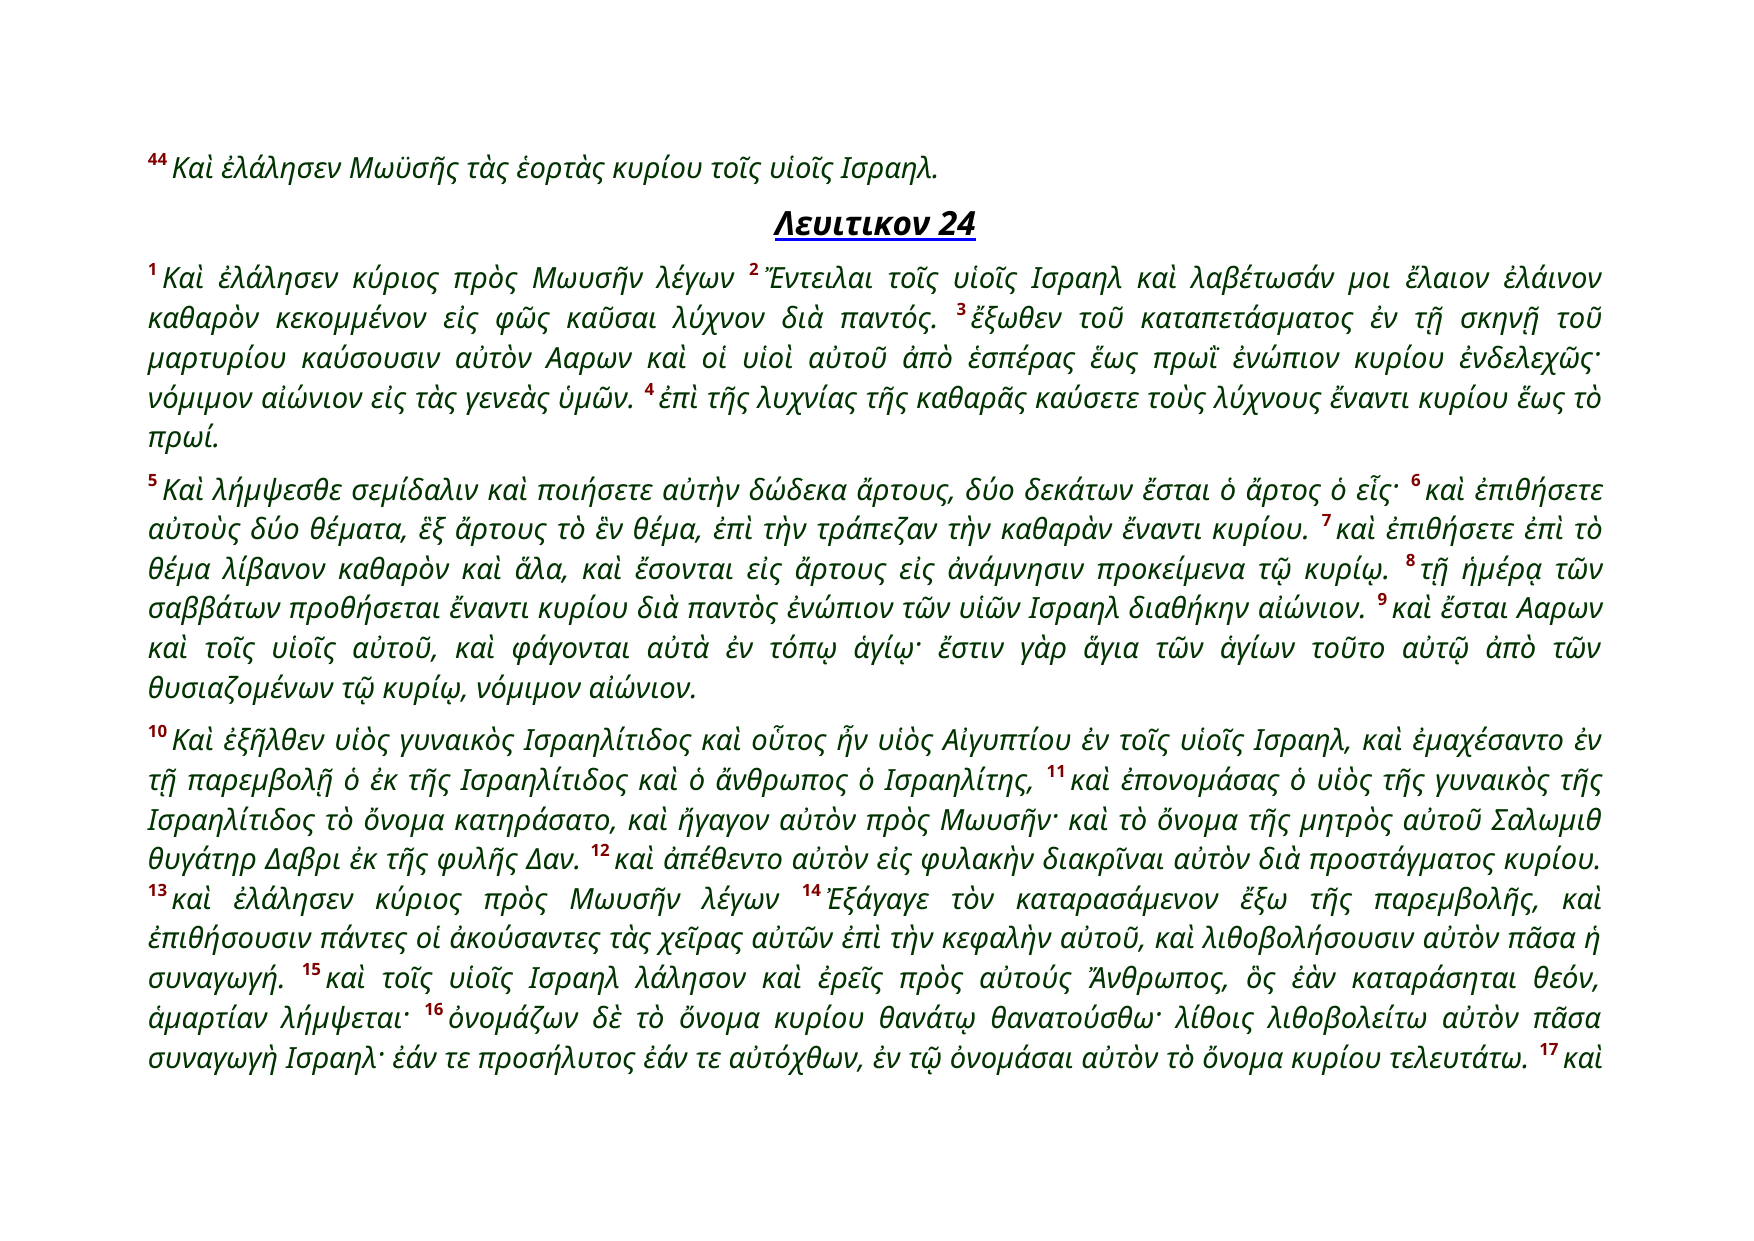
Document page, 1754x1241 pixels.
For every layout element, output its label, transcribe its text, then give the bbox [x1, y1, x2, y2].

text Λευιτικον 24 [148, 200, 1606, 245]
text 44 Καὶ ἐλάλησεν Μωϋσῆς τὰς ἑορτὰς κυρίου τοῖς υἱοῖς Ισραηλ. [148, 148, 1606, 187]
text 1 Καὶ ἐλάλησεν κύριος πρὸς Μωυσῆν λέγων 2 Ἔντειλαι τοῖς υἱοῖς Ισραηλ καὶ λαβέτωσάν μοι ἔλαιον ἐλάινον καθαρὸν κεκομμένον εἰς φῶς καῦσαι λύχνον διὰ παντός. 3 ἔξωθεν τοῦ καταπετάσματος ἐν τῇ σκηνῇ τοῦ μαρτυρίου καύσουσιν αὐτὸν Ααρων καὶ οἱ υἱοὶ αὐτοῦ ἀπὸ ἑσπέρας ἕως πρωῒ ἐνώπιον κυρίου ἐνδελεχῶς· νόμιμον αἰώνιον εἰς τὰς γενεὰς ὑμῶν. 4 ἐπὶ τῆς λυχνίας τῆς καθαρᾶς καύσετε τοὺς λύχνους ἔναντι κυρίου ἕως τὸ πρωί. [148, 258, 1606, 456]
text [148, 719, 1606, 1077]
text 5 Καὶ λήμψεσθε σεμίδαλιν καὶ ποιήσετε αὐτὴν δώδεκα ἄρτους, δύο δεκάτων ἔσται ὁ ἄρτος ὁ εἷς· 6 καὶ ἐπιθήσετε αὐτοὺς δύο θέματα, ἓξ ἄρτους τὸ ἓν θέμα, ἐπὶ τὴν τράπεζαν τὴν καθαρὰν ἔναντι κυρίου. 7 καὶ ἐπιθήσετε ἐπὶ τὸ θέμα λίβανον καθαρὸν καὶ ἅλα, καὶ ἔσονται εἰς ἄρτους εἰς ἀνάμνησιν προκείμενα τῷ κυρίῳ. 8 τῇ ἡμέρᾳ τῶν σαββάτων προθήσεται ἔναντι κυρίου διὰ παντὸς ἐνώπιον τῶν υἱῶν Ισραηλ διαθήκην αἰώνιον. 9 καὶ ἔσται Ααρων καὶ τοῖς υἱοῖς αὐτοῦ, καὶ φάγονται αὐτὰ ἐν τόπῳ ἁγίῳ· ἔστιν γὰρ ἅγια τῶν ἁγίων τοῦτο αὐτῷ ἀπὸ τῶν θυσιαζομένων τῷ κυρίῳ, νόμιμον αἰώνιον. [148, 469, 1606, 707]
